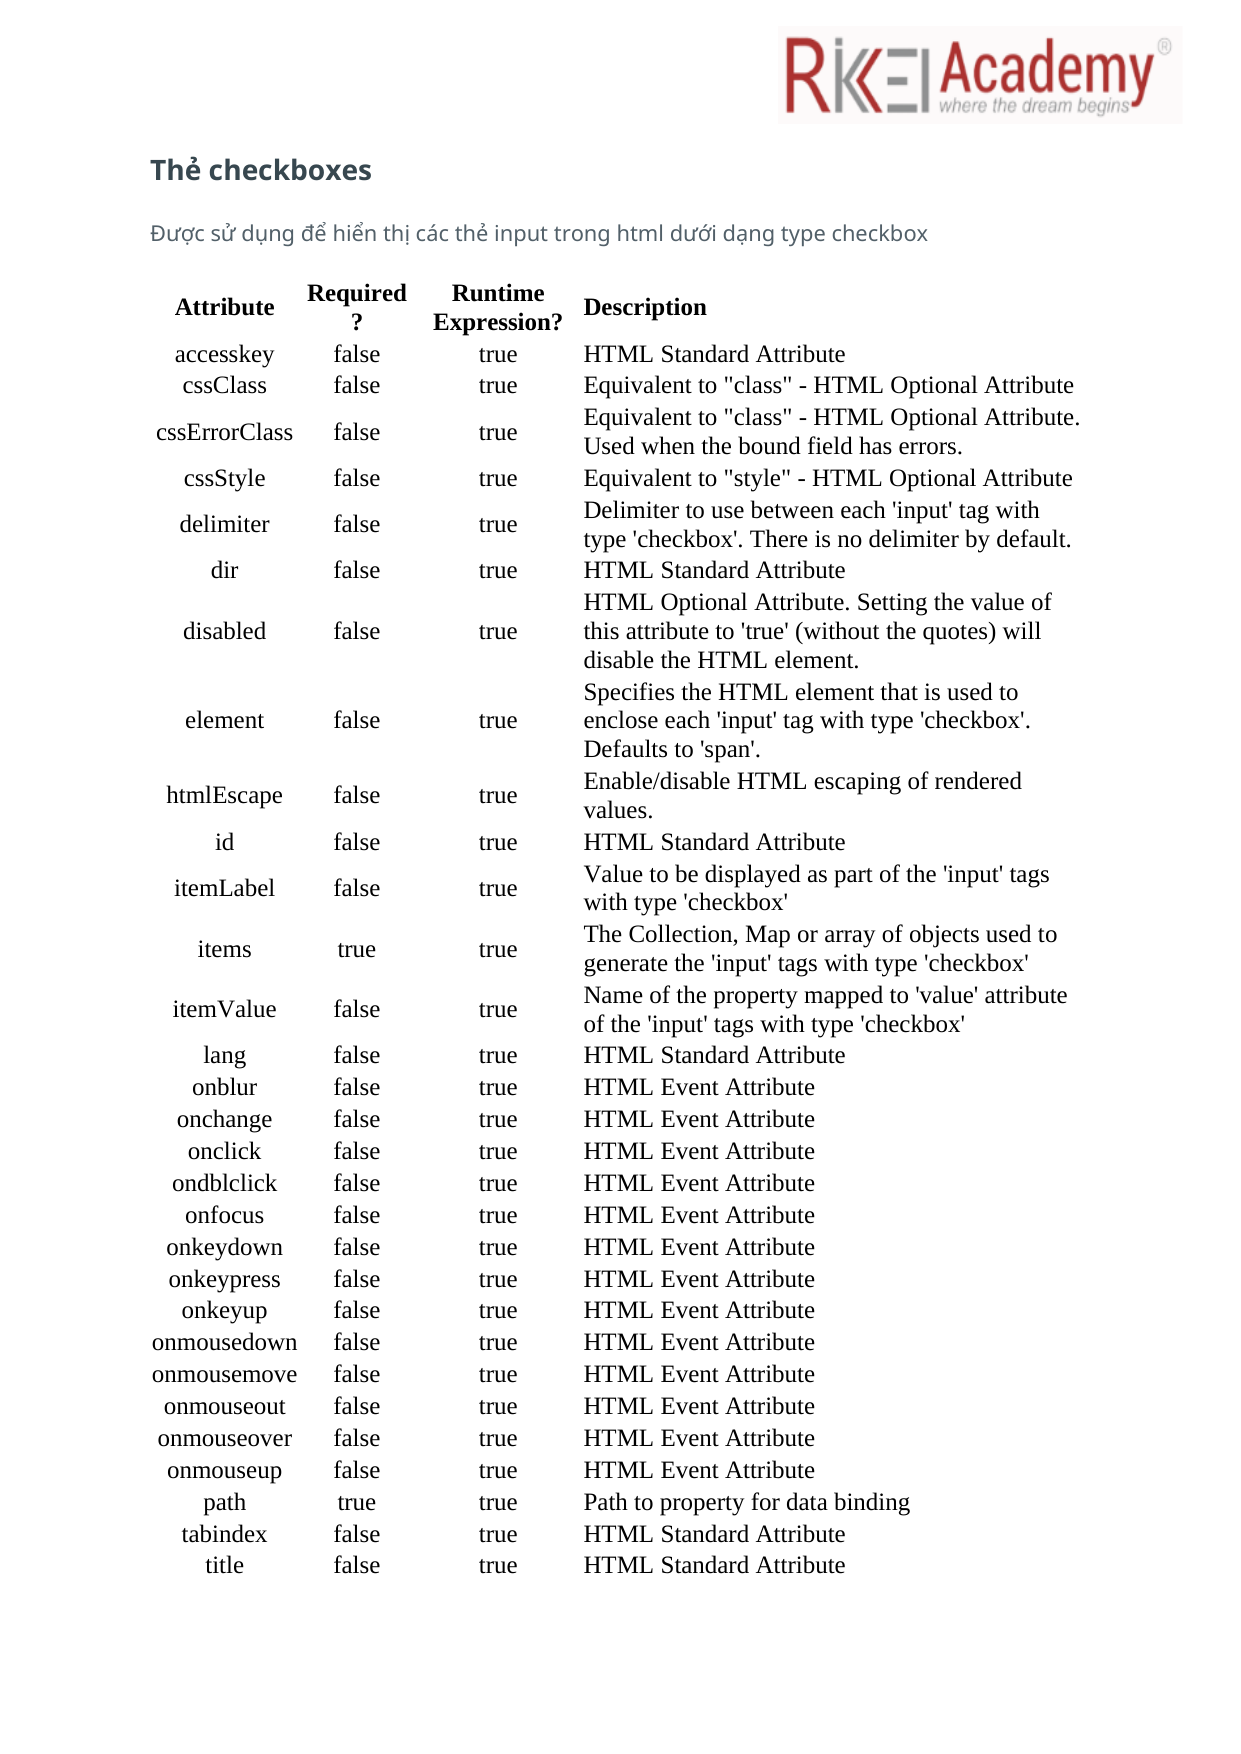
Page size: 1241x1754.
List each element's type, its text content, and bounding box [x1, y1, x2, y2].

table_cell true [415, 1485, 582, 1517]
table_header Required? [299, 276, 414, 337]
table_cell true [415, 337, 582, 369]
table_cell Equivalent to "style" - HTML Optional Attribute [582, 461, 1091, 493]
table_cell true [415, 1103, 582, 1134]
table_cell false [299, 493, 414, 554]
table_cell HTML Standard Attribute [582, 1517, 1091, 1549]
table_cell true [415, 918, 582, 978]
table_cell false [299, 337, 414, 369]
table_cell true [415, 1071, 582, 1103]
table_cell itemLabel [150, 857, 299, 918]
table_cell true [415, 1453, 582, 1485]
table_cell false [299, 857, 414, 918]
table_cell true [415, 1517, 582, 1549]
table_cell onkeypress [150, 1262, 299, 1294]
table_cell false [299, 1135, 414, 1166]
table_cell ondblclick [150, 1166, 299, 1198]
table_cell onmousedown [150, 1326, 299, 1358]
table_cell false [299, 1549, 414, 1581]
table_cell HTML Event Attribute [582, 1294, 1091, 1326]
table_cell Value to be displayed as part of the 'input' tags with type 'checkbox' [582, 857, 1091, 918]
table_cell HTML Event Attribute [582, 1390, 1091, 1421]
table_cell true [415, 1230, 582, 1262]
table_cell true [415, 675, 582, 764]
table_cell false [299, 1453, 414, 1485]
table_cell disabled [150, 586, 299, 675]
table_cell onmouseover [150, 1421, 299, 1453]
table_cell cssClass [150, 369, 299, 401]
table_cell true [415, 493, 582, 554]
table_cell false [299, 825, 414, 857]
table_cell false [299, 586, 414, 675]
table_cell true [415, 1039, 582, 1071]
table_cell Name of the property mapped to 'value' attribute of the 'input' tags with type 'checkbox' [582, 978, 1091, 1039]
table_cell onclick [150, 1135, 299, 1166]
table_cell path [150, 1485, 299, 1517]
table_cell true [415, 461, 582, 493]
table_cell true [415, 1135, 582, 1166]
table_cell onmousemove [150, 1358, 299, 1389]
table_cell HTML Event Attribute [582, 1326, 1091, 1358]
table_cell false [299, 1358, 414, 1389]
table_cell true [415, 1198, 582, 1230]
table_cell onfocus [150, 1198, 299, 1230]
table_cell HTML Event Attribute [582, 1358, 1091, 1389]
table_cell HTML Standard Attribute [582, 337, 1091, 369]
table_cell true [415, 1421, 582, 1453]
table_cell onchange [150, 1103, 299, 1134]
table_cell false [299, 1517, 414, 1549]
table_cell HTML Event Attribute [582, 1103, 1091, 1134]
table_cell true [415, 1262, 582, 1294]
table_cell true [415, 1166, 582, 1198]
table_cell HTML Standard Attribute [582, 554, 1091, 586]
table_cell true [415, 401, 582, 461]
table_cell HTML Event Attribute [582, 1198, 1091, 1230]
table_cell false [299, 401, 414, 461]
table_cell false [299, 765, 414, 825]
table_cell false [299, 1262, 414, 1294]
table_cell onkeyup [150, 1294, 299, 1326]
table_cell HTML Standard Attribute [582, 1549, 1091, 1581]
table_cell onmouseup [150, 1453, 299, 1485]
table_cell HTML Optional Attribute. Setting the value of this attribute to 'true' (without the quotes) will disable the HTML element. [582, 586, 1091, 675]
table_cell true [299, 1485, 414, 1517]
table_header Attribute [150, 276, 299, 337]
table_cell onkeydown [150, 1230, 299, 1262]
table_cell Enable/disable HTML escaping of rendered values. [582, 765, 1091, 825]
table_cell true [415, 1390, 582, 1421]
table_cell false [299, 1230, 414, 1262]
table_cell HTML Event Attribute [582, 1262, 1091, 1294]
table_header Runtime Expression? [415, 276, 582, 337]
text Được sử dụng để hiển thị các thẻ input trong html dưới dạng type checkbox [150, 217, 1090, 247]
table_cell Delimiter to use between each 'input' tag with type 'checkbox'. There is no delimiter by default. [582, 493, 1091, 554]
table_cell true [415, 1294, 582, 1326]
table_cell lang [150, 1039, 299, 1071]
table_cell delimiter [150, 493, 299, 554]
table_cell true [415, 765, 582, 825]
table_cell false [299, 675, 414, 764]
table_cell onmouseout [150, 1390, 299, 1421]
table_cell false [299, 1071, 414, 1103]
table_cell true [415, 554, 582, 586]
table_cell false [299, 1294, 414, 1326]
table_cell accesskey [150, 337, 299, 369]
table_cell true [415, 978, 582, 1039]
table_cell Specifies the HTML element that is used to enclose each 'input' tag with type 'checkbox'. Defaults to 'span'. [582, 675, 1091, 764]
table_cell false [299, 1198, 414, 1230]
table_cell true [415, 369, 582, 401]
table_cell false [299, 1421, 414, 1453]
table_cell true [415, 1326, 582, 1358]
table_cell false [299, 1326, 414, 1358]
table_cell true [415, 857, 582, 918]
table_cell HTML Standard Attribute [582, 1039, 1091, 1071]
table_cell true [299, 918, 414, 978]
table_cell HTML Event Attribute [582, 1166, 1091, 1198]
table_cell dir [150, 554, 299, 586]
table_cell HTML Event Attribute [582, 1071, 1091, 1103]
table_cell false [299, 554, 414, 586]
table_cell false [299, 1166, 414, 1198]
table_cell HTML Event Attribute [582, 1421, 1091, 1453]
table_cell false [299, 1390, 414, 1421]
table_cell id [150, 825, 299, 857]
table_cell The Collection, Map or array of objects used to generate the 'input' tags with type 'checkbox' [582, 918, 1091, 978]
picture [778, 26, 1183, 124]
table_cell htmlEscape [150, 765, 299, 825]
table_cell onblur [150, 1071, 299, 1103]
table_cell false [299, 369, 414, 401]
table_cell true [415, 1549, 582, 1581]
table_cell Equivalent to "class" - HTML Optional Attribute. Used when the bound field has errors. [582, 401, 1091, 461]
table_cell true [415, 825, 582, 857]
table_cell true [415, 586, 582, 675]
table_cell Equivalent to "class" - HTML Optional Attribute [582, 369, 1091, 401]
table_header Description [582, 276, 1091, 337]
table_cell true [415, 1358, 582, 1389]
table_cell false [299, 1103, 414, 1134]
table_cell HTML Event Attribute [582, 1453, 1091, 1485]
table_cell tabindex [150, 1517, 299, 1549]
table_cell cssErrorClass [150, 401, 299, 461]
table_cell element [150, 675, 299, 764]
table_cell false [299, 461, 414, 493]
table_cell HTML Event Attribute [582, 1135, 1091, 1166]
table_cell title [150, 1549, 299, 1581]
table_cell itemValue [150, 978, 299, 1039]
table_cell false [299, 1039, 414, 1071]
table_cell Path to property for data binding [582, 1485, 1091, 1517]
text Thẻ checkboxes [150, 150, 1090, 188]
table_cell false [299, 978, 414, 1039]
table_cell cssStyle [150, 461, 299, 493]
table_cell HTML Standard Attribute [582, 825, 1091, 857]
table_cell HTML Event Attribute [582, 1230, 1091, 1262]
table_cell items [150, 918, 299, 978]
